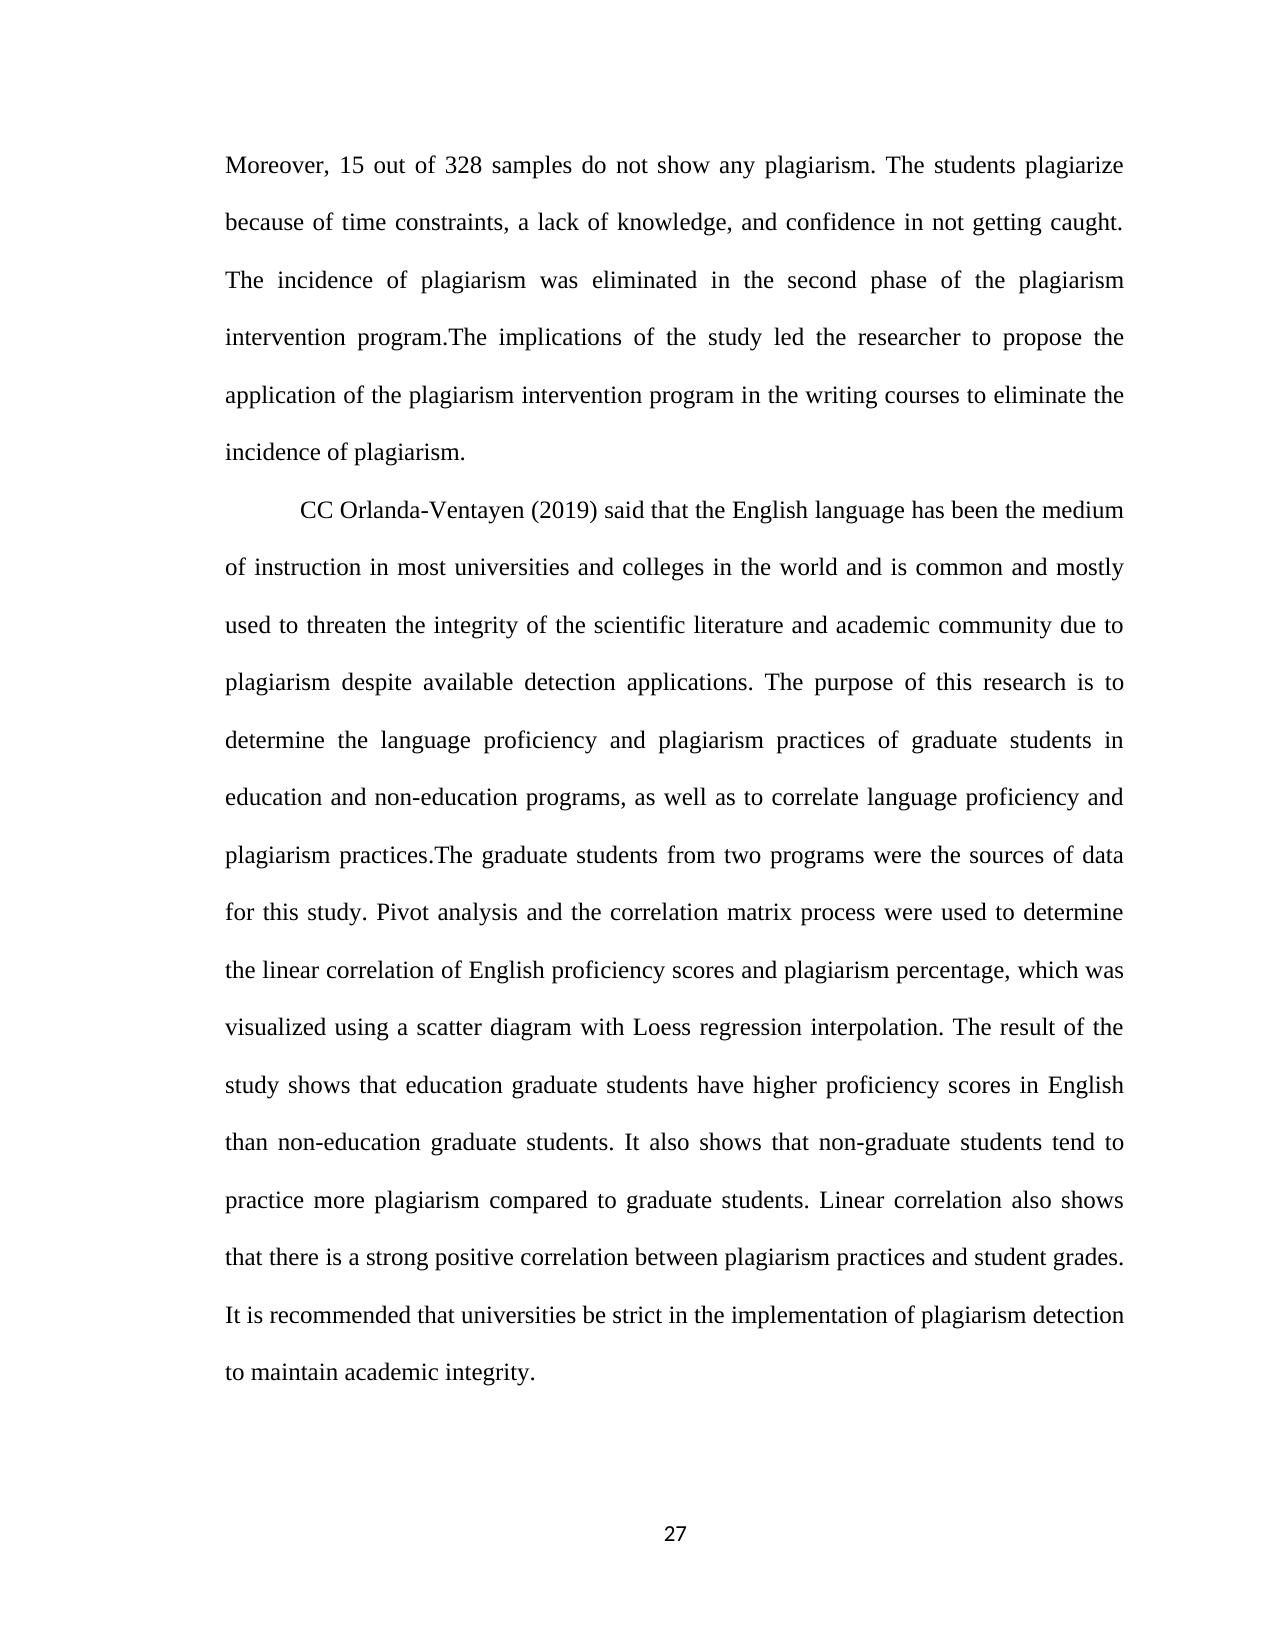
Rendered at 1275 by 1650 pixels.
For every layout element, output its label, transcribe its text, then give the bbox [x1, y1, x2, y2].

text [225, 150, 1125, 466]
text CC Orlanda-Ventayen (2019) said that the English language has been the medium of instruction in most universities and colleges in the world and is common and mostly used to threaten the integrity of the scientific literature and academic community due to plagiarism despite available detection applications. The purpose of this research is to determine the language proficiency and plagiarism practices of graduate students in education and non-education programs, as well as to correlate language proficiency and plagiarism practices.The graduate students from two programs were the sources of data for this study. Pivot analysis and the correlation matrix process were used to determine the linear correlation of English proficiency scores and plagiarism percentage, which was visualized using a scatter diagram with Loess regression interpolation. The result of the study shows that education graduate students have higher proficiency scores in English than non-education graduate students. It also shows that non-graduate students tend to practice more plagiarism compared to graduate students. Linear correlation also shows that there is a strong positive correlation between plagiarism practices and student grades. It is recommended that universities be strict in the implementation of plagiarism detection to maintain academic integrity. [225, 495, 1125, 1386]
